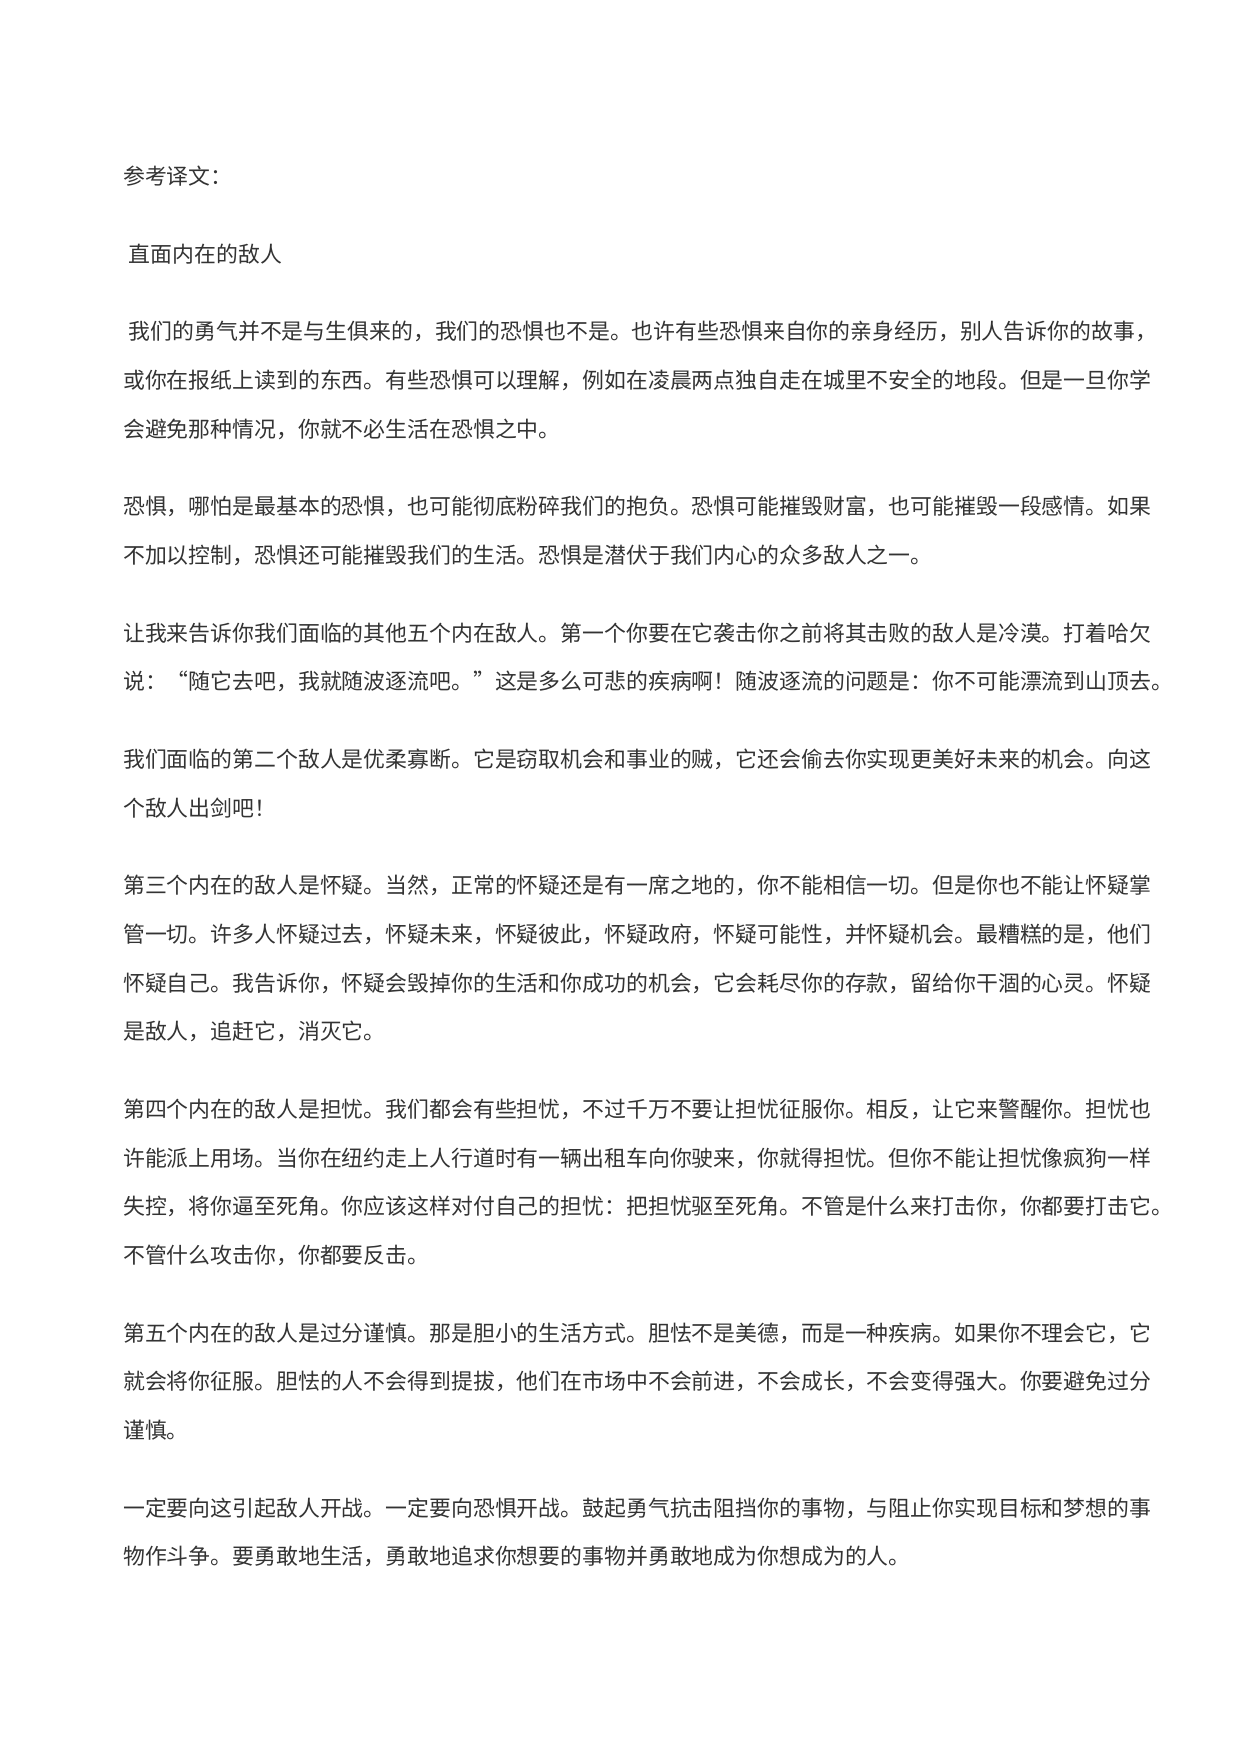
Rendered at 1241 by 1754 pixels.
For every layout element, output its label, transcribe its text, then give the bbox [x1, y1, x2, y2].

text 让我来告诉你我们面临的其他五个内在敌人。第一个你要在它袭击你之前将其击败的敌人是冷漠。打着哈欠说：“随它去吧，我就随波逐流吧。”这是多么可悲的疾病啊！随波逐流的问题是：你不可能漂流到山顶去。 [123, 615, 1152, 696]
text 我们面临的第二个敌人是优柔寡断。它是窃取机会和事业的贼，它还会偷去你实现更美好未来的机会。向这个敌人出剑吧！ [123, 741, 1152, 823]
text 直面内在的敌人 [123, 236, 1152, 269]
text 第五个内在的敌人是过分谨慎。那是胆小的生活方式。胆怯不是美德，而是一种疾病。如果你不理会它，它就会将你征服。胆怯的人不会得到提拔，他们在市场中不会前进，不会成长，不会变得强大。你要避免过分谨慎。 [123, 1315, 1152, 1445]
text 一定要向这引起敌人开战。一定要向恐惧开战。鼓起勇气抗击阻挡你的事物，与阻止你实现目标和梦想的事物作斗争。要勇敢地生活，勇敢地追求你想要的事物并勇敢地成为你想成为的人。 [123, 1490, 1152, 1571]
text 第四个内在的敌人是担忧。我们都会有些担忧，不过千万不要让担忧征服你。相反，让它来警醒你。担忧也许能派上用场。当你在纽约走上人行道时有一辆出租车向你驶来，你就得担忧。但你不能让担忧像疯狗一样失控，将你逼至死角。你应该这样对付自己的担忧：把担忧驱至死角。不管是什么来打击你，你都要打击它。不管什么攻击你，你都要反击。 [123, 1091, 1152, 1270]
text 参考译文： [123, 159, 1152, 191]
text 第三个内在的敌人是怀疑。当然，正常的怀疑还是有一席之地的，你不能相信一切。但是你也不能让怀疑掌管一切。许多人怀疑过去，怀疑未来，怀疑彼此，怀疑政府，怀疑可能性，并怀疑机会。最糟糕的是，他们怀疑自己。我告诉你，怀疑会毁掉你的生活和你成功的机会，它会耗尽你的存款，留给你干涸的心灵。怀疑是敌人，追赶它，消灭它。 [123, 868, 1152, 1046]
text 恐惧，哪怕是最基本的恐惧，也可能彻底粉碎我们的抱负。恐惧可能摧毁财富，也可能摧毁一段感情。如果不加以控制，恐惧还可能摧毁我们的生活。恐惧是潜伏于我们内心的众多敌人之一。 [123, 489, 1152, 570]
text 我们的勇气并不是与生俱来的，我们的恐惧也不是。也许有些恐惧来自你的亲身经历，别人告诉你的故事，或你在报纸上读到的东西。有些恐惧可以理解，例如在凌晨两点独自走在城里不安全的地段。但是一旦你学会避免那种情况，你就不必生活在恐惧之中。 [123, 314, 1152, 444]
